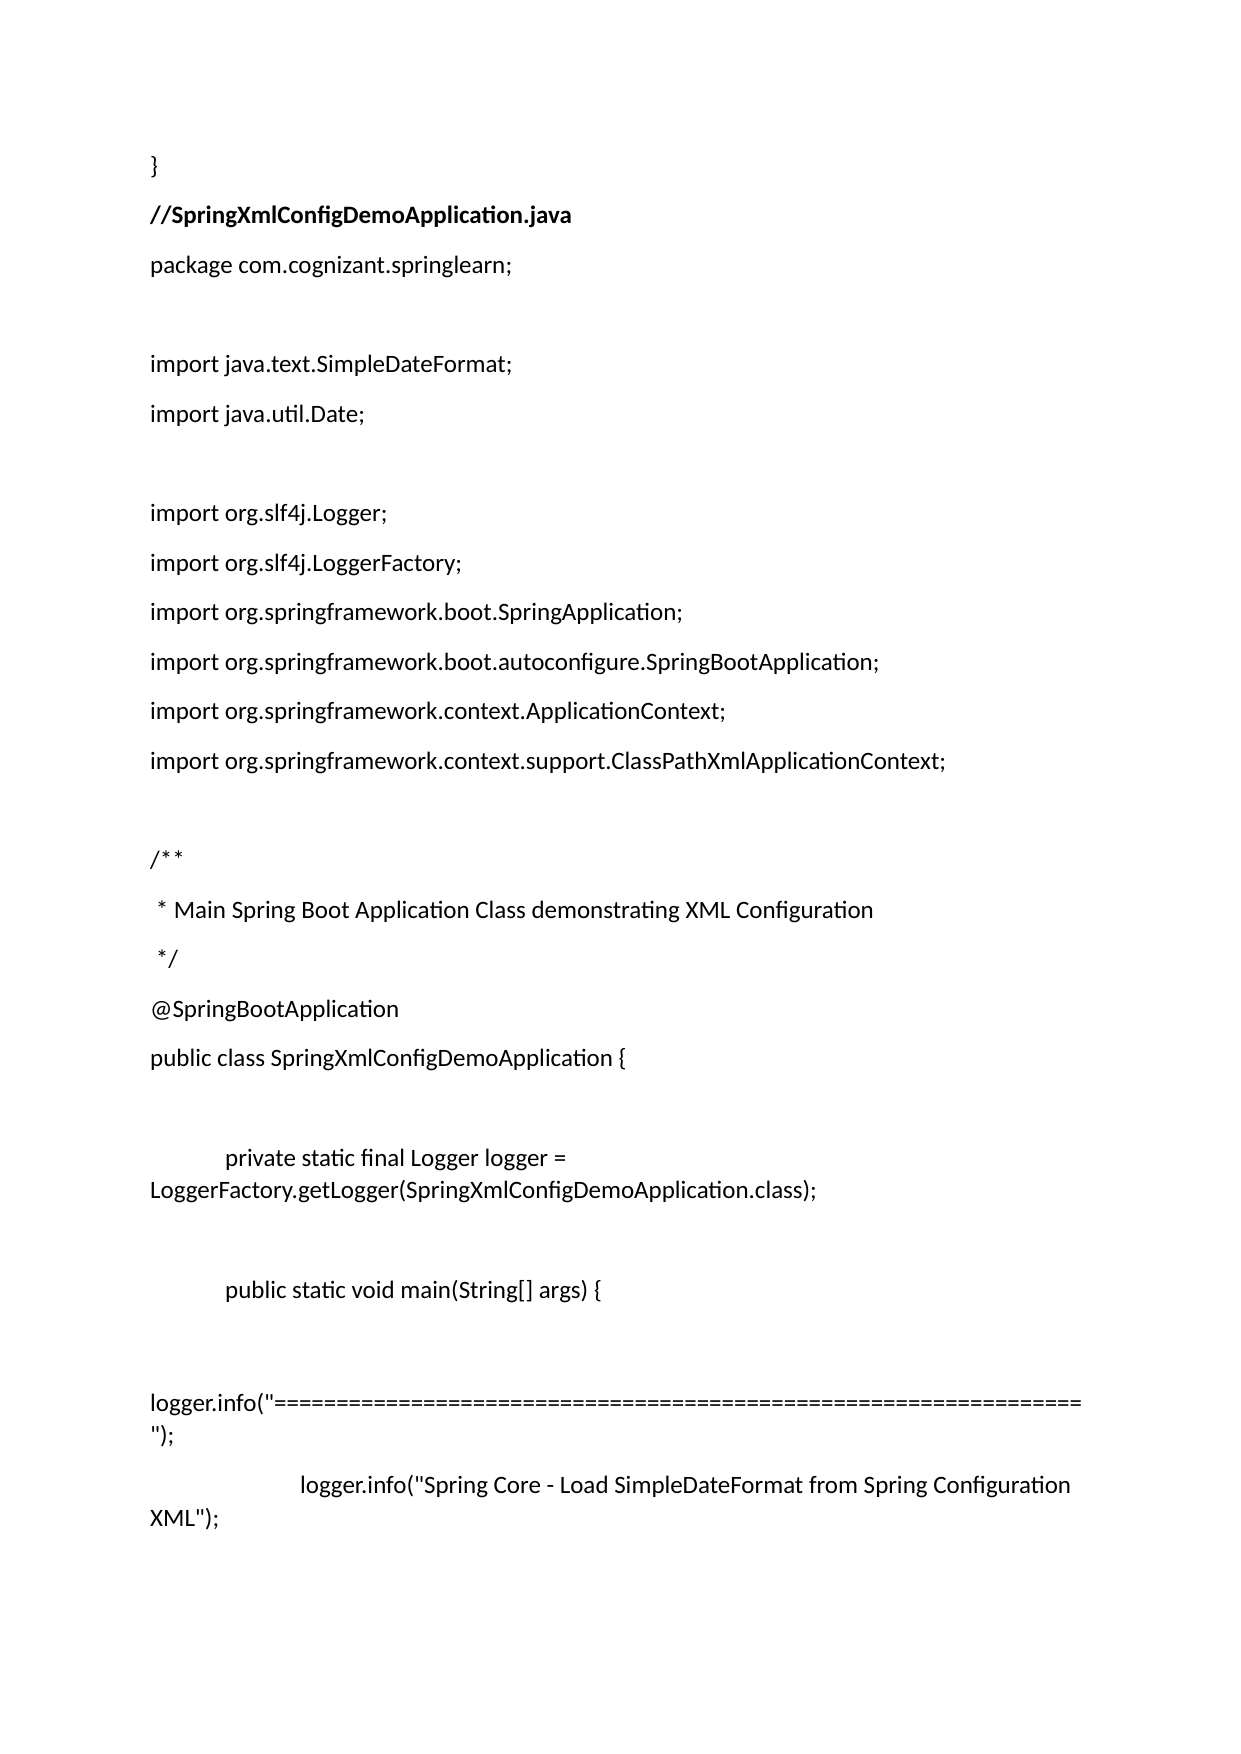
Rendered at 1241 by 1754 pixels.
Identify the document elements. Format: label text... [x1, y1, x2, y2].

text import org.springframework.context.support.ClassPathXmlApplicationContext; [150, 745, 1090, 776]
text import java.text.SimpleDateFormat; [150, 348, 1090, 379]
text import org.springframework.context.ApplicationContext; [150, 695, 1090, 726]
text import org.slf4j.Logger; [150, 497, 1090, 528]
text /** [150, 844, 1090, 875]
text //SpringXmlConfigDemoApplication.java [150, 199, 1090, 230]
text */ [150, 943, 1090, 974]
text package com.cognizant.springlearn; [150, 249, 1090, 280]
text * Main Spring Boot Application Class demonstrating XML Configuration [150, 894, 1090, 924]
text import org.springframework.boot.autoconfigure.SpringBootApplication; [150, 646, 1090, 676]
text logger.info("Spring Core - Load SimpleDateFormat from Spring Configuration XML"); [150, 1469, 1090, 1533]
text import org.springframework.boot.SpringApplication; [150, 596, 1090, 627]
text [150, 1323, 1090, 1450]
text } [150, 150, 1090, 181]
text import java.util.Date; [150, 398, 1090, 428]
text @SpringBootApplication [150, 993, 1090, 1023]
text private static final Logger logger = LoggerFactory.getLogger(SpringXmlConfigDemoApplication.class); [150, 1142, 1090, 1205]
text public class SpringXmlConfigDemoApplication { [150, 1042, 1090, 1073]
text import org.slf4j.LoggerFactory; [150, 547, 1090, 577]
text public static void main(String[] args) { [150, 1274, 1090, 1304]
